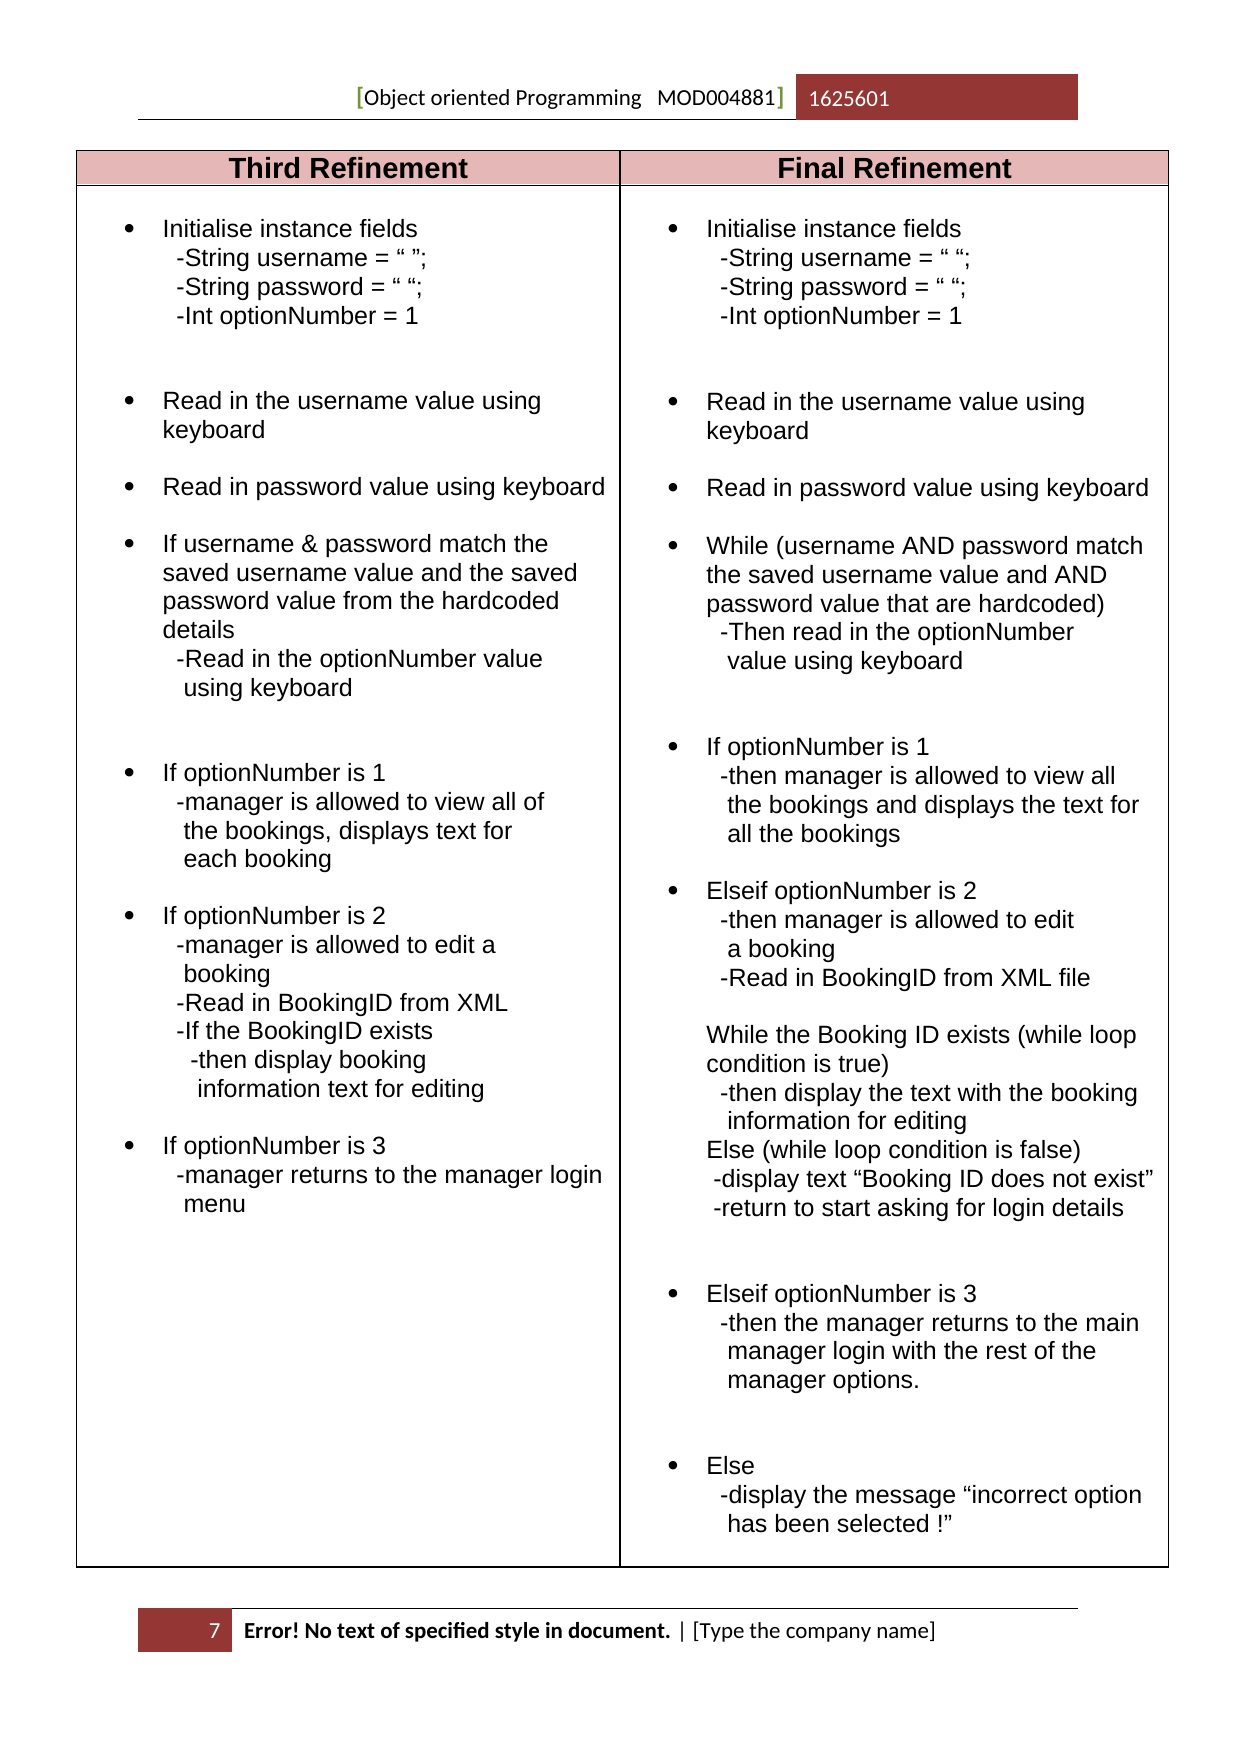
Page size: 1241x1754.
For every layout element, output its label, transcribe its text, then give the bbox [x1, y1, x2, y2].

table_header Final Refinement [621, 151, 1168, 184]
table_header Third Refinement [77, 151, 619, 184]
table_cell Initialise instance fields -String username = “ “; -String password = “ “; -Int optionNumber = 1 Read in the username value using keyboard Read in password value using keyboard While (username AND password match the saved username value and AND password value that are hardcoded) -Then read in the optionNumber value using keyboard If optionNumber is 1 -then manager is allowed to view all the bookings and displays the text for all the bookings Elseif optionNumber is 2 -then manager is allowed to edit a booking -Read in BookingID from XML file While the Booking ID exists (while loop condition is true) -then display the text with the booking information for editing Else (while loop condition is false) -display text “Booking ID does not exist” -return to start asking for login details Elseif optionNumber is 3 -then the manager returns to the main manager login with the rest of the manager options. Else -display the message “incorrect option has been selected !” [621, 186, 1168, 1566]
table_cell Initialise instance fields -String username = “ ”; -String password = “ “; -Int optionNumber = 1 Read in the username value using keyboard Read in password value using keyboard If username & password match the saved username value and the saved password value from the hardcoded details -Read in the optionNumber value using keyboard If optionNumber is 1 -manager is allowed to view all of the bookings, displays text for each booking If optionNumber is 2 -manager is allowed to edit a booking -Read in BookingID from XML -If the BookingID exists -then display booking information text for editing If optionNumber is 3 -manager returns to the manager login menu [77, 186, 619, 1566]
